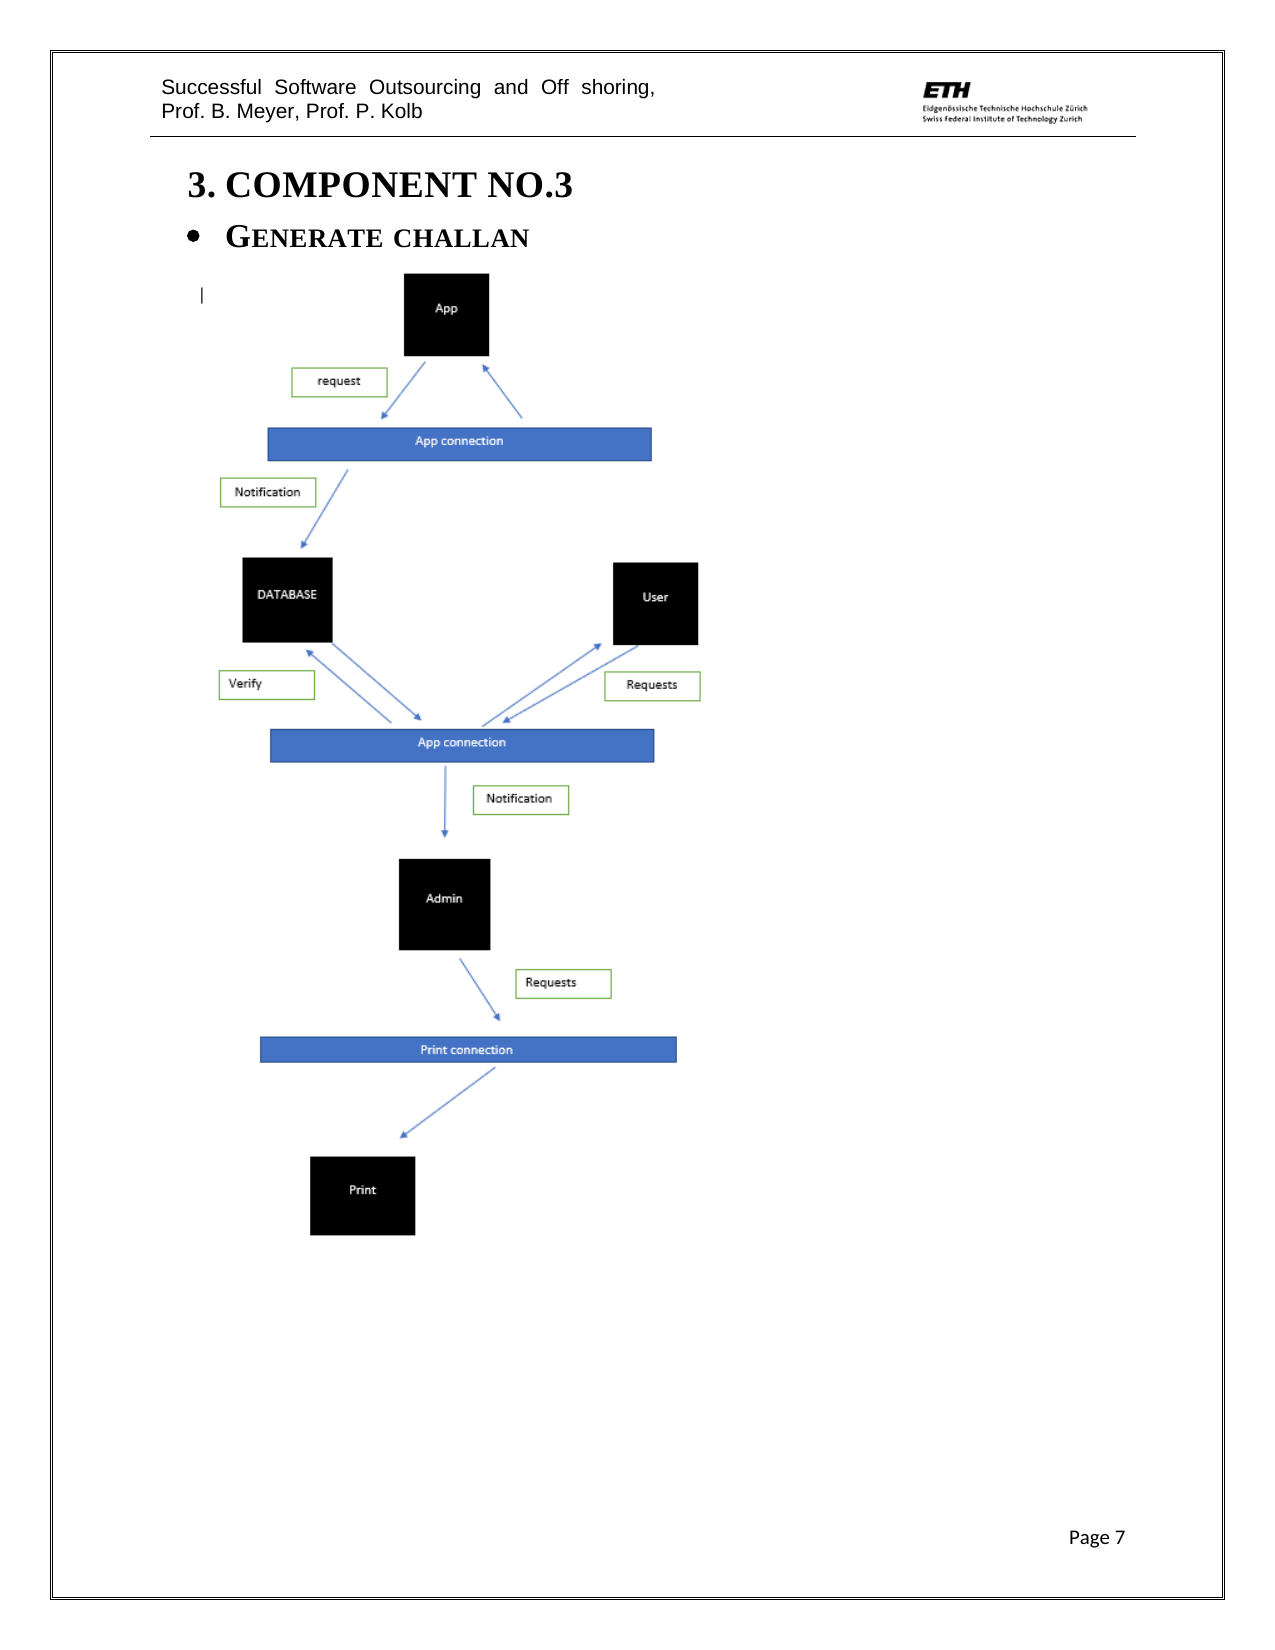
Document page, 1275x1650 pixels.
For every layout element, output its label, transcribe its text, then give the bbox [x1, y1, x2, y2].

picture [150, 260, 815, 1248]
subtitle COMPONENT NO.3 [187, 163, 1125, 206]
picture [922, 81, 1088, 124]
subtitle Generate challan [187, 216, 1125, 255]
